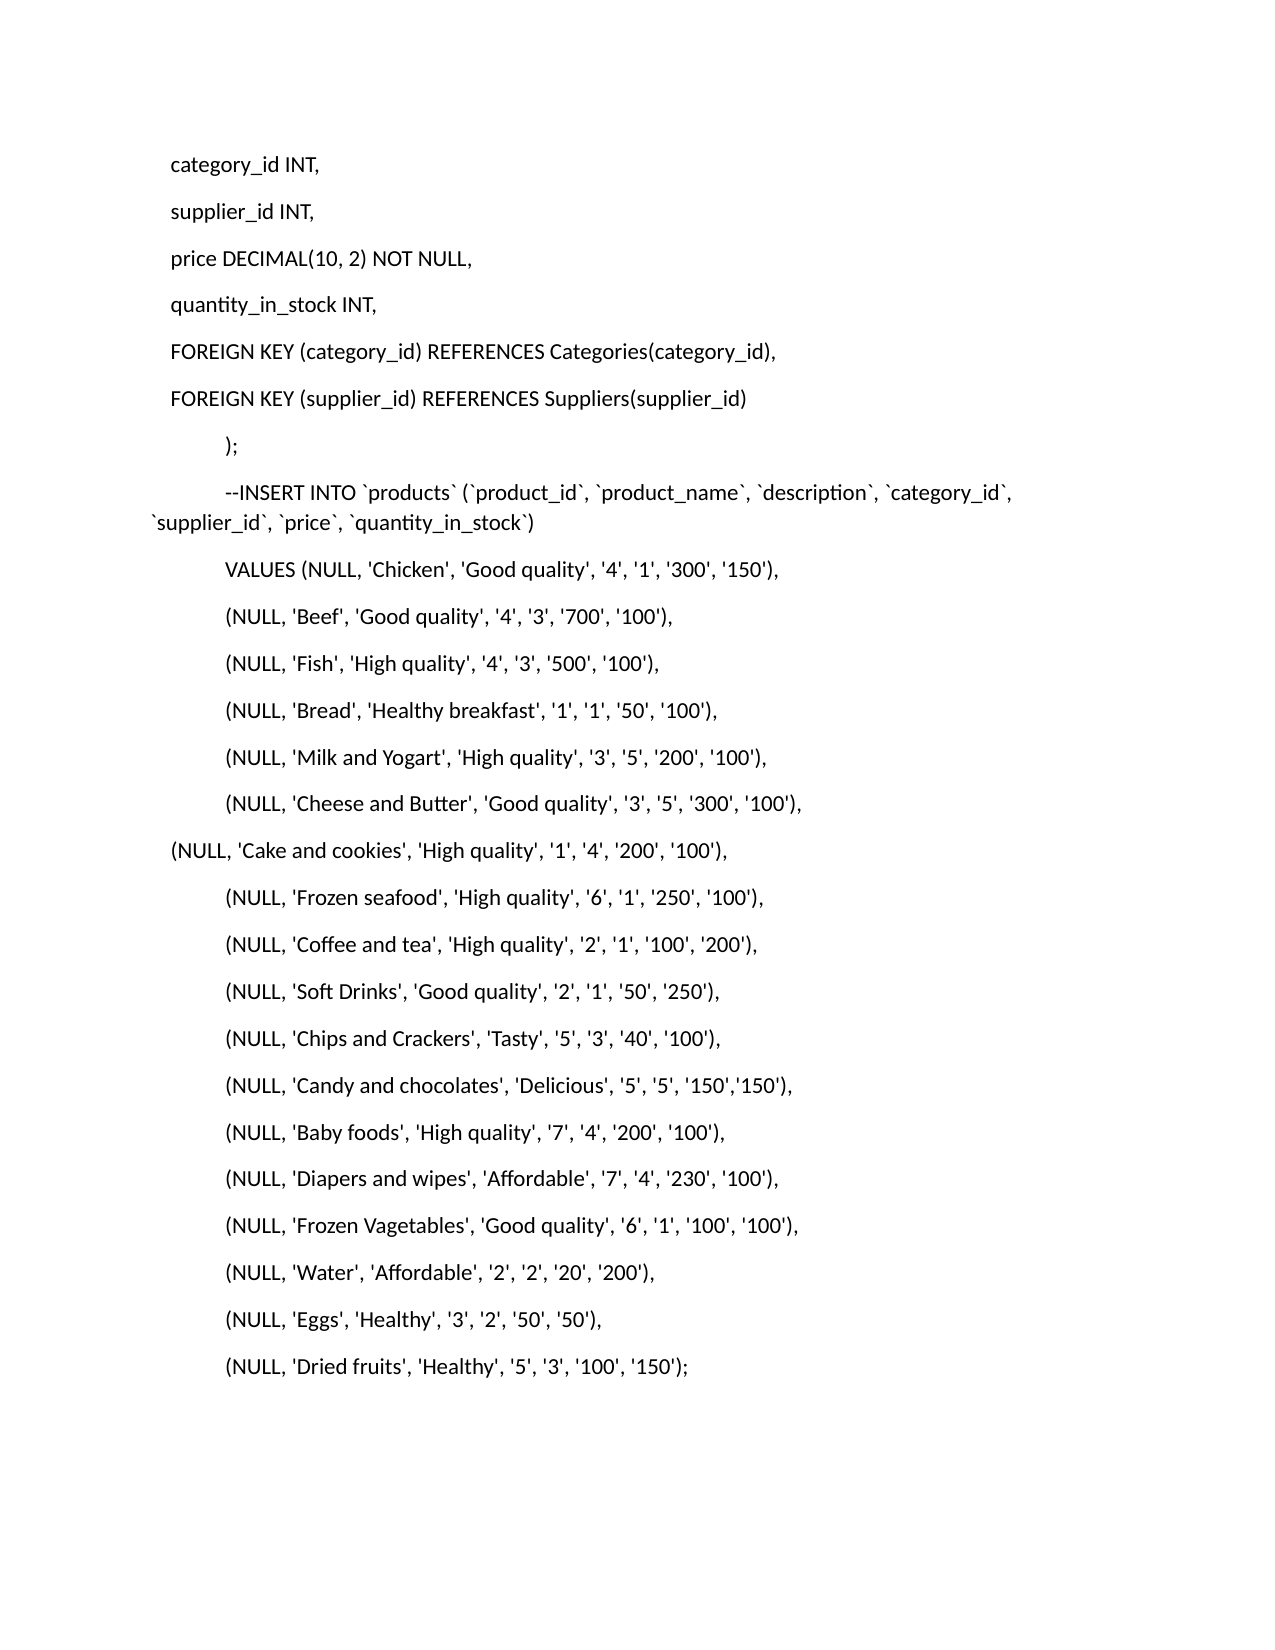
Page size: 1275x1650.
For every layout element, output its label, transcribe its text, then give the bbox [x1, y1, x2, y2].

text (NULL, 'Water', 'Affordable', '2', '2', '20', '200'), [150, 1258, 1125, 1286]
text FOREIGN KEY (supplier_id) REFERENCES Suppliers(supplier_id) [150, 384, 1125, 412]
text ); [150, 431, 1125, 459]
text quantity_in_stock INT, [150, 291, 1125, 319]
text supplier_id INT, [150, 197, 1125, 225]
text (NULL, 'Eggs', 'Healthy', '3', '2', '50', '50'), [150, 1305, 1125, 1333]
text (NULL, 'Baby foods', 'High quality', '7', '4', '200', '100'), [150, 1118, 1125, 1146]
text (NULL, 'Frozen seafood', 'High quality', '6', '1', '250', '100'), [150, 883, 1125, 911]
text FOREIGN KEY (category_id) REFERENCES Categories(category_id), [150, 337, 1125, 366]
text (NULL, 'Candy and chocolates', 'Delicious', '5', '5', '150','150'), [150, 1071, 1125, 1099]
text (NULL, 'Bread', 'Healthy breakfast', '1', '1', '50', '100'), [150, 696, 1125, 724]
text VALUES (NULL, 'Chicken', 'Good quality', '4', '1', '300', '150'), [150, 555, 1125, 583]
text (NULL, 'Dried fruits', 'Healthy', '5', '3', '100', '150'); [150, 1352, 1125, 1380]
text (NULL, 'Cheese and Butter', 'Good quality', '3', '5', '300', '100'), [150, 789, 1125, 818]
text (NULL, 'Chips and Crackers', 'Tasty', '5', '3', '40', '100'), [150, 1024, 1125, 1052]
text --INSERT INTO `products` (`product_id`, `product_name`, `description`, `category_id`, `supplier_id`, `price`, `quantity_in_stock`) [150, 478, 1125, 536]
text (NULL, 'Milk and Yogart', 'High quality', '3', '5', '200', '100'), [150, 743, 1125, 771]
text (NULL, 'Diapers and wipes', 'Affordable', '7', '4', '230', '100'), [150, 1164, 1125, 1193]
text (NULL, 'Cake and cookies', 'High quality', '1', '4', '200', '100'), [150, 836, 1125, 864]
text (NULL, 'Fish', 'High quality', '4', '3', '500', '100'), [150, 649, 1125, 677]
text (NULL, 'Beef', 'Good quality', '4', '3', '700', '100'), [150, 602, 1125, 630]
text (NULL, 'Frozen Vagetables', 'Good quality', '6', '1', '100', '100'), [150, 1211, 1125, 1239]
text (NULL, 'Soft Drinks', 'Good quality', '2', '1', '50', '250'), [150, 977, 1125, 1005]
text category_id INT, [150, 150, 1125, 178]
text price DECIMAL(10, 2) NOT NULL, [150, 244, 1125, 272]
text (NULL, 'Coffee and tea', 'High quality', '2', '1', '100', '200'), [150, 930, 1125, 958]
